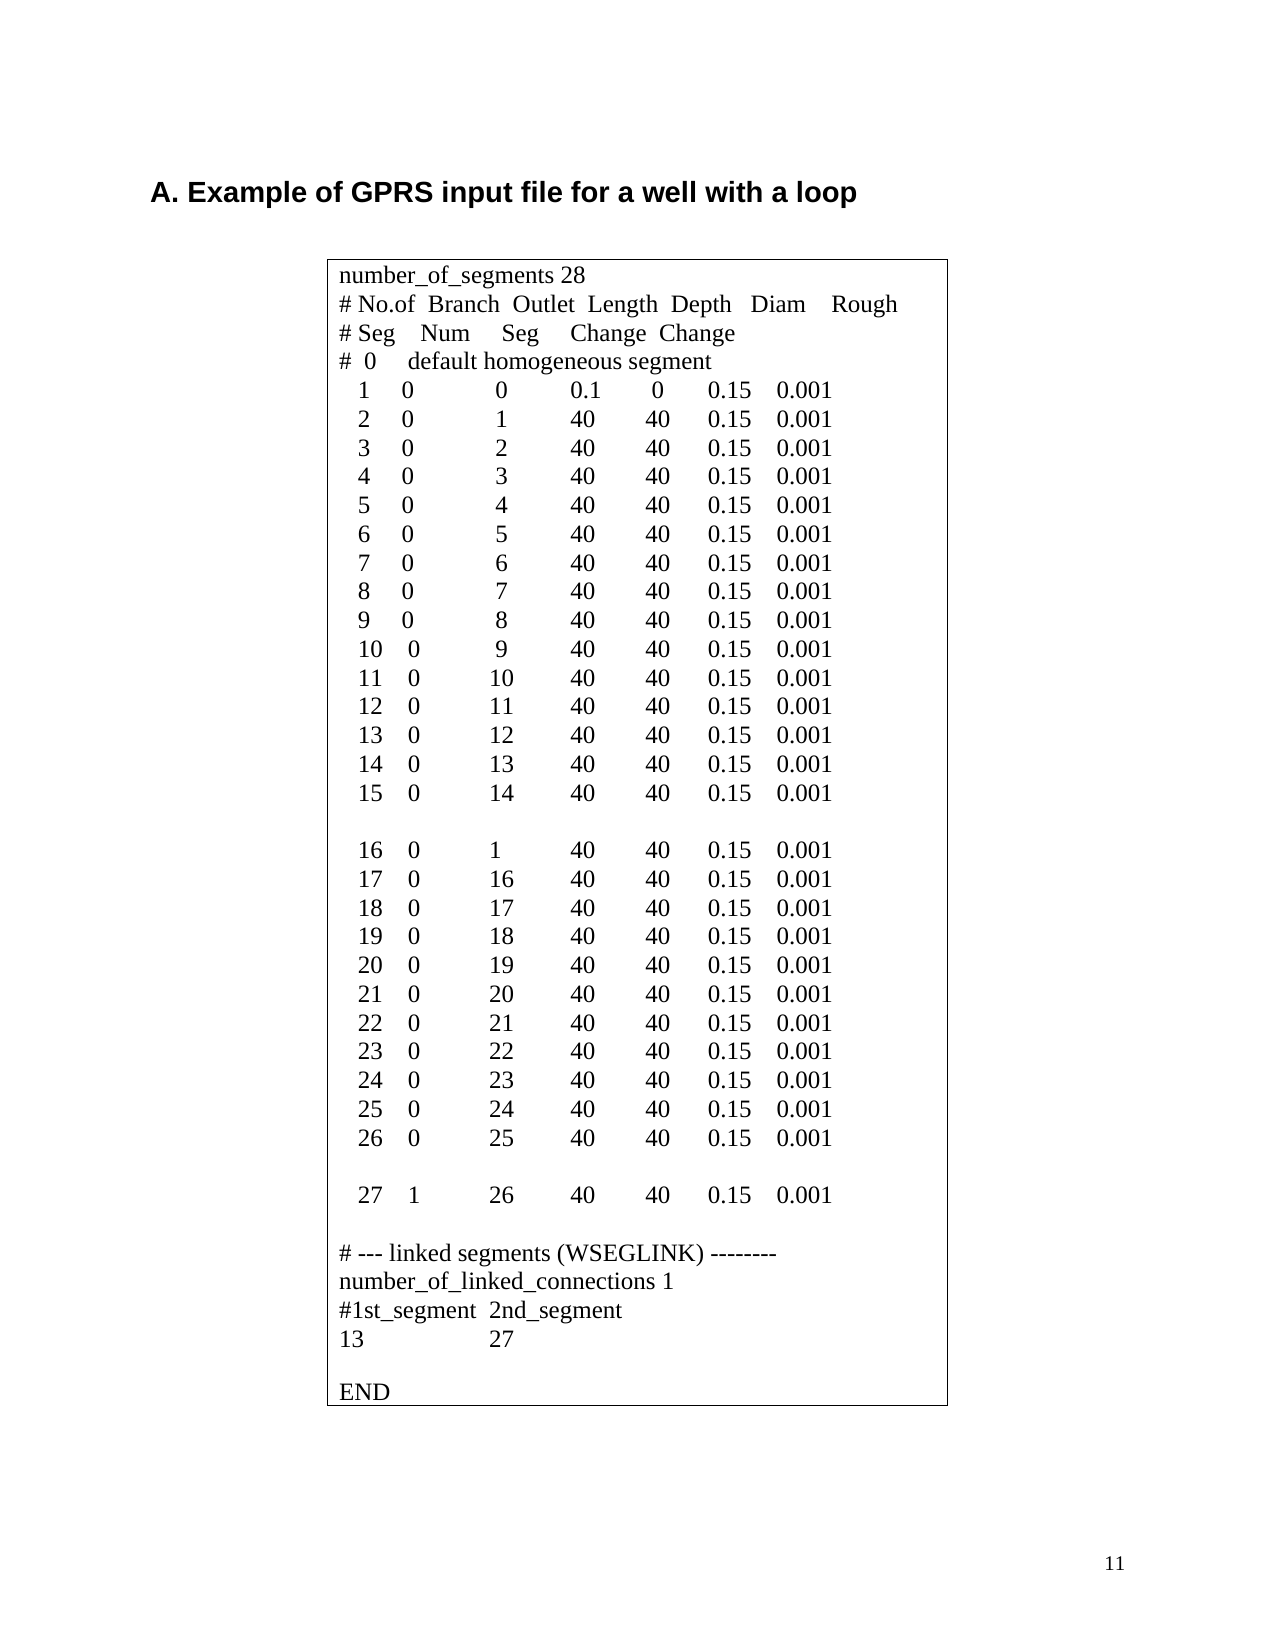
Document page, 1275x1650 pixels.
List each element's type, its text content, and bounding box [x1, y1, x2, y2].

table_header number_of_segments 28 # No.of Branch Outlet Length Depth Diam Rough # Seg Num Seg Change Change # 0 default homogeneous segment 1 0 0 0.1 0 0.15 0.001 2 0 1 40 40 0.15 0.001 3 0 2 40 40 0.15 0.001 4 0 3 40 40 0.15 0.001 5 0 4 40 40 0.15 0.001 6 0 5 40 40 0.15 0.001 7 0 6 40 40 0.15 0.001 8 0 7 40 40 0.15 0.001 9 0 8 40 40 0.15 0.001 10 0 9 40 40 0.15 0.001 11 0 10 40 40 0.15 0.001 12 0 11 40 40 0.15 0.001 13 0 12 40 40 0.15 0.001 14 0 13 40 40 0.15 0.001 15 0 14 40 40 0.15 0.001 16 0 1 40 40 0.15 0.001 17 0 16 40 40 0.15 0.001 18 0 17 40 40 0.15 0.001 19 0 18 40 40 0.15 0.001 20 0 19 40 40 0.15 0.001 21 0 20 40 40 0.15 0.001 22 0 21 40 40 0.15 0.001 23 0 22 40 40 0.15 0.001 24 0 23 40 40 0.15 0.001 25 0 24 40 40 0.15 0.001 26 0 25 40 40 0.15 0.001 27 1 26 40 40 0.15 0.001 # --- linked segments (WSEGLINK) -------- number_of_linked_connections 1 #1st_segment 2nd_segment 13 27 END [328, 260, 947, 1405]
subtitle A. Example of GPRS input file for a well with a loop [150, 175, 1125, 208]
